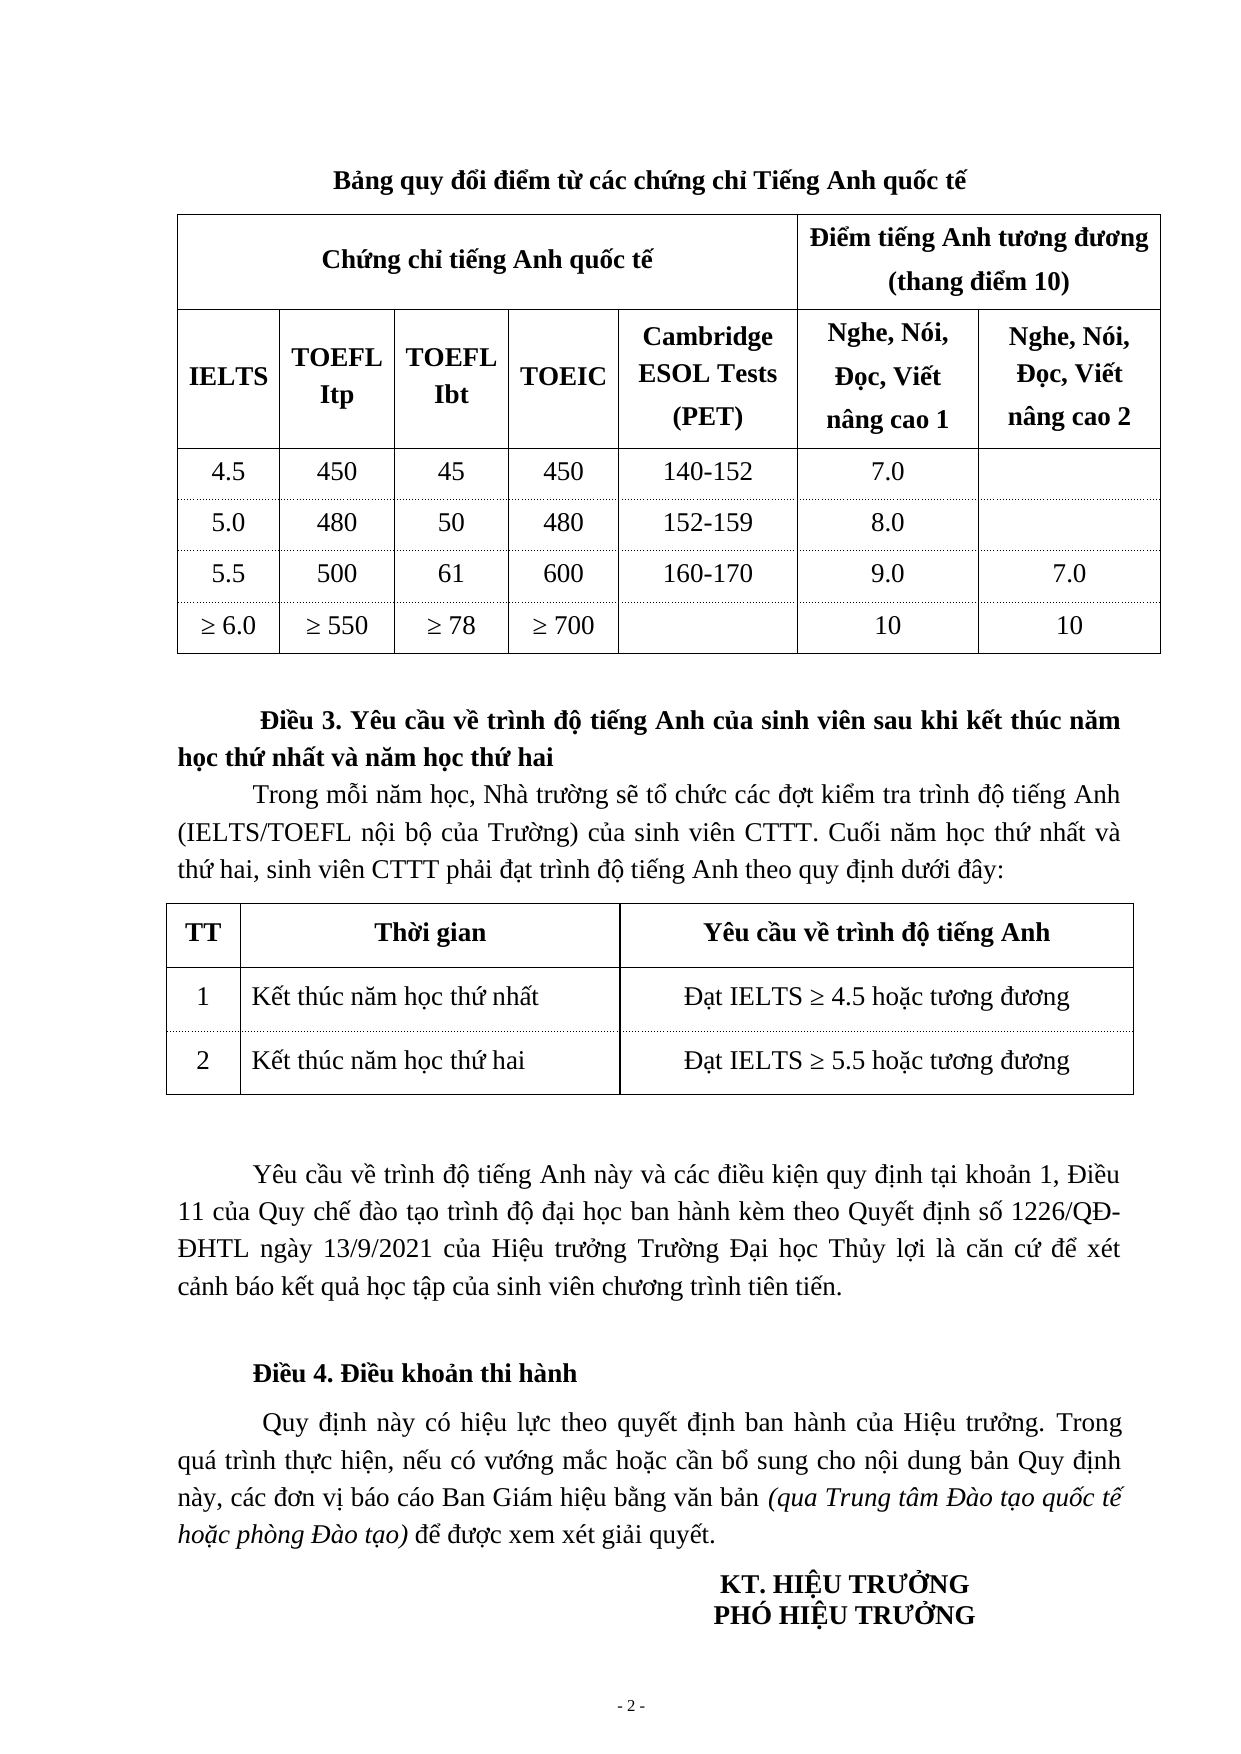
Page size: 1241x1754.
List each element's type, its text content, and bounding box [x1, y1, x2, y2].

table_cell 4.5 [178, 449, 279, 499]
table_cell 45 [395, 449, 508, 499]
table_cell ≥ 78 [395, 602, 508, 653]
table_cell TOEFL Ibt [395, 310, 508, 448]
table_cell ≥ 6.0 [178, 602, 279, 653]
text Yêu cầu về trình độ tiếng Anh này và các điều kiện quy định tại khoản 1, Điều 11 của Quy chế đào tạo trình độ đại học ban hành kèm theo Quyết định số 1226/QĐ-ĐHTL ngày 13/9/2021 của Hiệu trưởng Trường Đại học Thủy lợi là căn cứ để xét cảnh báo kết quả học tập của sinh viên chương trình tiên tiến. [177, 1158, 1122, 1301]
text Bảng quy đổi điểm từ các chứng chỉ Tiếng Anh quốc tế [177, 164, 1122, 196]
text Điều 3. Yêu cầu về trình độ tiếng Anh của sinh viên sau khi kết thúc năm học thứ nhất và năm học thứ hai [177, 704, 1122, 772]
table_cell 450 [280, 449, 394, 499]
table_cell IELTS [178, 310, 279, 448]
table_cell 480 [280, 499, 394, 550]
table_cell Nghe, Nói, Đọc, Viết nâng cao 1 [798, 310, 978, 448]
table_header Chứng chỉ tiếng Anh quốc tế [178, 215, 797, 309]
text Trong mỗi năm học, Nhà trường sẽ tổ chức các đợt kiểm tra trình độ tiếng Anh (IELTS/TOEFL nội bộ của Trường) của sinh viên CTTT. Cuối năm học thứ nhất và thứ hai, sinh viên CTTT phải đạt trình độ tiếng Anh theo quy định dưới đây: [177, 778, 1122, 884]
table_cell Kết thúc năm học thứ nhất [241, 968, 619, 1031]
table_header Điểm tiếng Anh tương đương (thang điểm 10) [798, 215, 1160, 309]
table_cell 5.0 [178, 499, 279, 550]
table_cell Cambridge ESOL Tests (PET) [619, 310, 797, 448]
table_cell [979, 449, 1160, 499]
table_cell 8.0 [798, 499, 978, 550]
table_cell Kết thúc năm học thứ hai [241, 1031, 619, 1094]
table_cell 160-170 [619, 550, 797, 602]
table_cell TOEFL Itp [280, 310, 394, 448]
text Điều 4. Điều khoản thi hành [177, 1357, 1122, 1388]
table_cell Đạt IELTS ≥ 4.5 hoặc tương đương [621, 968, 1133, 1031]
table_cell 5.5 [178, 550, 279, 602]
table_cell 50 [395, 499, 508, 550]
table_header TT [167, 904, 240, 967]
table_cell 480 [509, 499, 618, 550]
table_cell 500 [280, 550, 394, 602]
table_cell 7.0 [798, 449, 978, 499]
table_cell 140-152 [619, 449, 797, 499]
table_cell 10 [798, 602, 978, 653]
table_cell 10 [979, 602, 1160, 653]
table_cell Đạt IELTS ≥ 5.5 hoặc tương đương [621, 1031, 1133, 1094]
table_cell 2 [167, 1031, 240, 1094]
table_cell 450 [509, 449, 618, 499]
table_cell [619, 602, 797, 653]
table_header Yêu cầu về trình độ tiếng Anh [621, 904, 1133, 967]
text Quy định này có hiệu lực theo quyết định ban hành của Hiệu trưởng. Trong quá trình thực hiện, nếu có vướng mắc hoặc cần bổ sung cho nội dung bản Quy định này, các đơn vị báo cáo Ban Giám hiệu bằng văn bản (qua Trung tâm Đào tạo quốc tế hoặc phòng Đào tạo) để được xem xét giải quyết. [177, 1406, 1122, 1549]
table_cell 61 [395, 550, 508, 602]
table_cell ≥ 550 [280, 602, 394, 653]
table_cell Nghe, Nói, Đọc, Viết nâng cao 2 [979, 310, 1160, 448]
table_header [567, 1568, 1122, 1662]
table_cell 600 [509, 550, 618, 602]
table_cell 7.0 [979, 550, 1160, 602]
table_cell 9.0 [798, 550, 978, 602]
table_cell 1 [167, 968, 240, 1031]
table_cell 152-159 [619, 499, 797, 550]
table_cell TOEIC [509, 310, 618, 448]
table_cell ≥ 700 [509, 602, 618, 653]
table_header Thời gian [241, 904, 619, 967]
table_cell [979, 499, 1160, 550]
